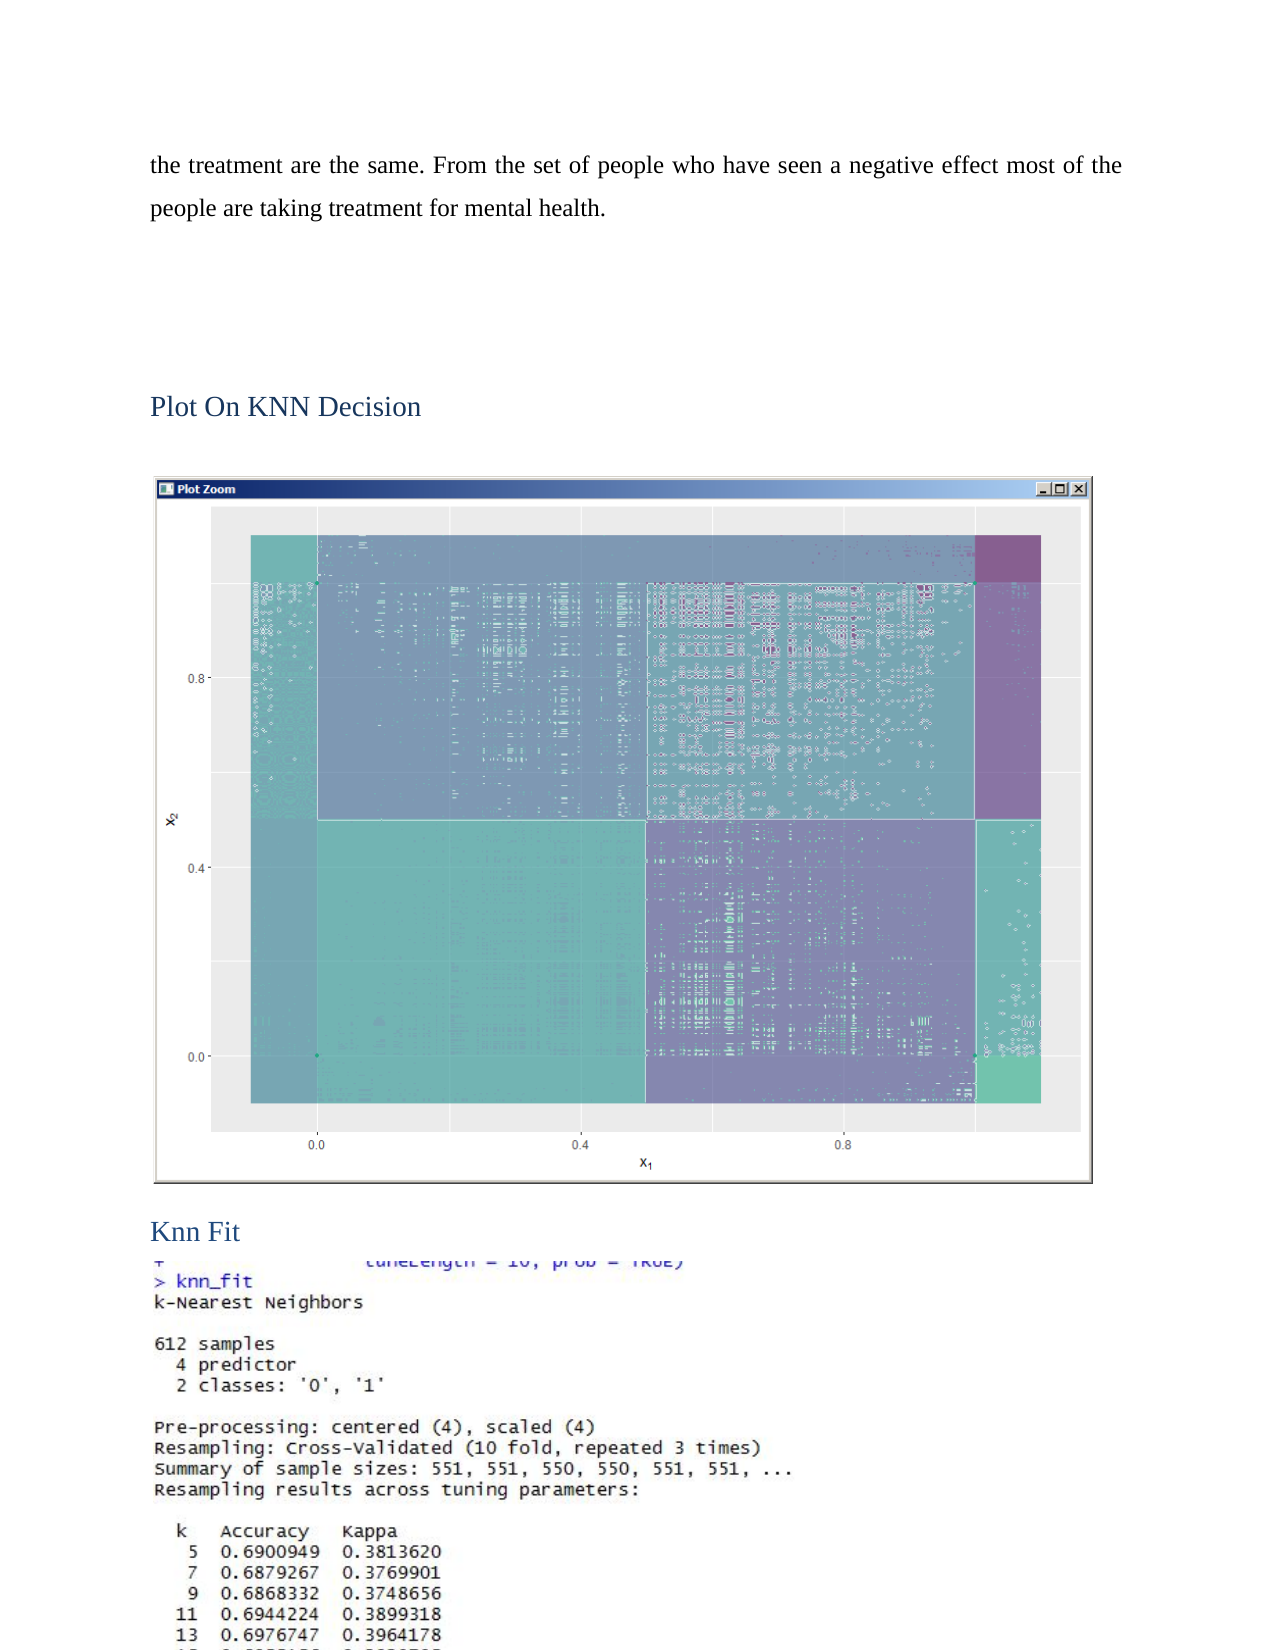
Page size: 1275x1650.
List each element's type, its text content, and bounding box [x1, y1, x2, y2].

picture [153, 1261, 967, 1650]
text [150, 179, 1125, 222]
text Plot On KNN Decision [150, 389, 1125, 423]
text Knn Fit [150, 1214, 1125, 1248]
picture [153, 476, 1093, 1184]
